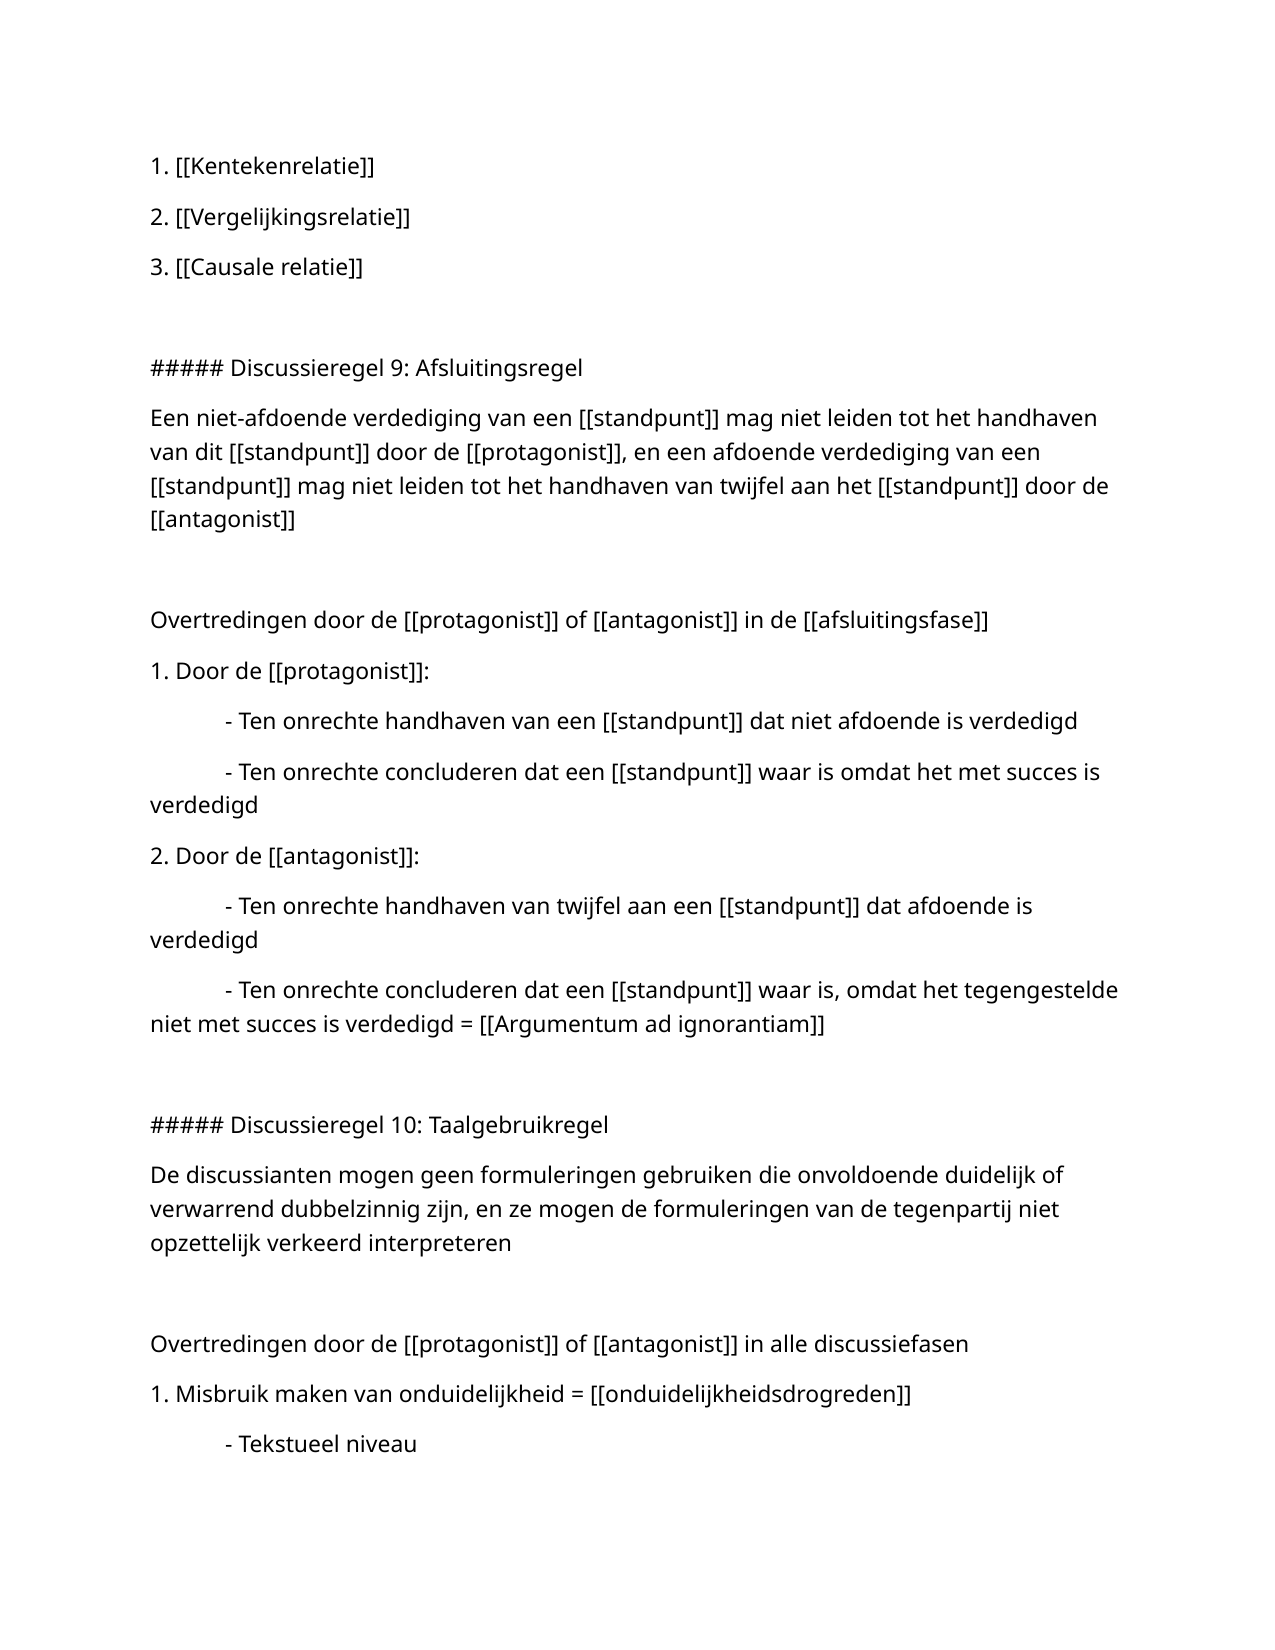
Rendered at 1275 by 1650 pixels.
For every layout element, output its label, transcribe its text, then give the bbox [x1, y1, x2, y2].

text 3. [[Causale relatie]] [150, 251, 1125, 282]
text Overtredingen door de [[protagonist]] of [[antagonist]] in de [[afsluitingsfase]] [150, 604, 1125, 635]
text Een niet-afdoende verdediging van een [[standpunt]] mag niet leiden tot het handhaven van dit [[standpunt]] door de [[protagonist]], en een afdoende verdediging van een [[standpunt]] mag niet leiden tot het handhaven van twijfel aan het [[standpunt]] door de [[antagonist]] [150, 402, 1125, 534]
text - Tekstueel niveau [150, 1428, 1125, 1459]
text ##### Discussieregel 10: Taalgebruikregel [150, 1109, 1125, 1140]
text 1. [[Kentekenrelatie]] [150, 150, 1125, 181]
text 2. [[Vergelijkingsrelatie]] [150, 200, 1125, 232]
text - Ten onrechte concluderen dat een [[standpunt]] waar is, omdat het tegengestelde niet met succes is verdedigd = [[Argumentum ad ignorantiam]] [150, 974, 1125, 1039]
text - Ten onrechte handhaven van twijfel aan een [[standpunt]] dat afdoende is verdedigd [150, 890, 1125, 955]
text ##### Discussieregel 9: Afsluitingsregel [150, 352, 1125, 383]
text - Ten onrechte handhaven van een [[standpunt]] dat niet afdoende is verdedigd [150, 705, 1125, 736]
text 2. Door de [[antagonist]]: [150, 839, 1125, 871]
text De discussianten mogen geen formuleringen gebruiken die onvoldoende duidelijk of verwarrend dubbelzinnig zijn, en ze mogen de formuleringen van de tegenpartij niet opzettelijk verkeerd interpreteren [150, 1159, 1125, 1258]
text - Ten onrechte concluderen dat een [[standpunt]] waar is omdat het met succes is verdedigd [150, 755, 1125, 820]
text 1. Misbruik maken van onduidelijkheid = [[onduidelijkheidsdrogreden]] [150, 1378, 1125, 1409]
text 1. Door de [[protagonist]]: [150, 654, 1125, 686]
text Overtredingen door de [[protagonist]] of [[antagonist]] in alle discussiefasen [150, 1327, 1125, 1359]
